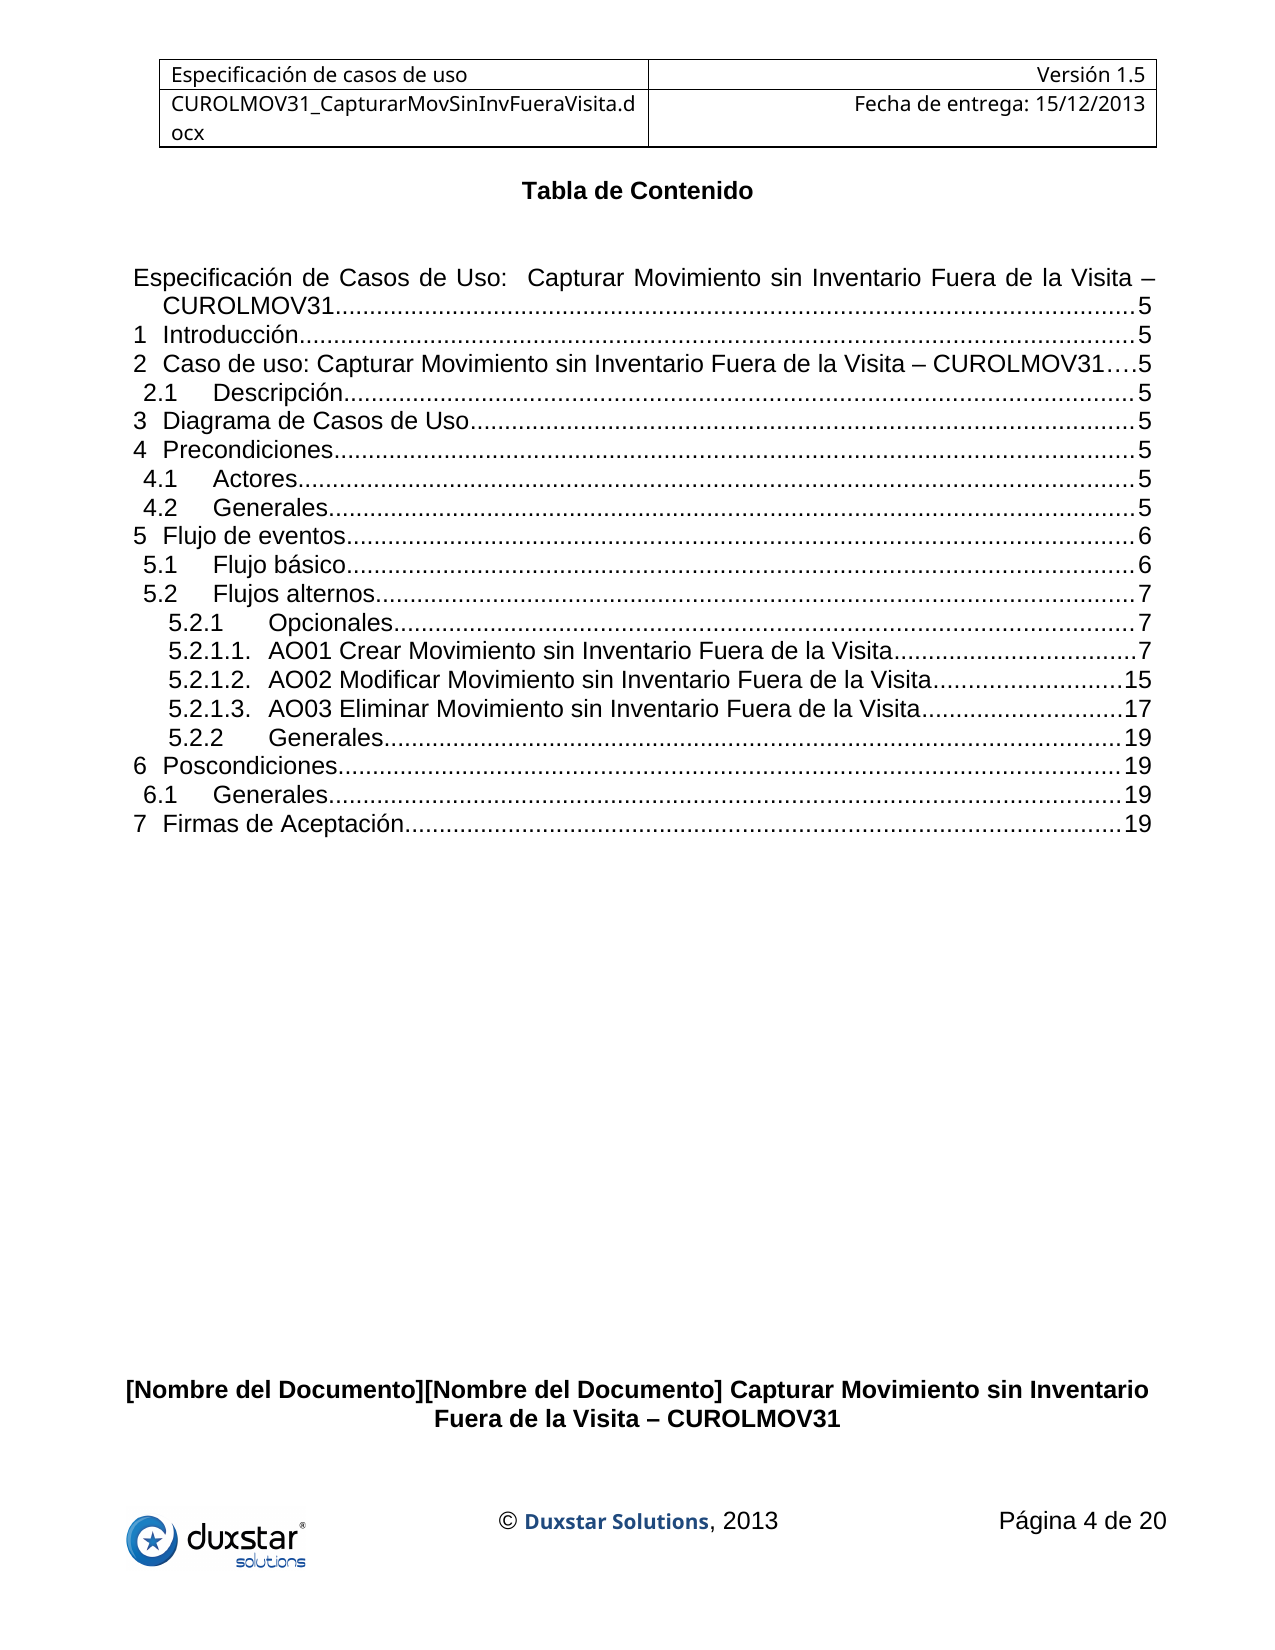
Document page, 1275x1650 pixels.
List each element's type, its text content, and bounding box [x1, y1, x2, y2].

text 3 Diagrama de Casos de Uso 5 [133, 406, 1157, 435]
text 1 Introducción 5 [133, 320, 1157, 349]
text 5 Flujo de eventos 6 [133, 521, 1157, 550]
text 4.2 Generales 5 [143, 492, 1157, 521]
text 5.1 Flujo básico 6 [143, 550, 1157, 579]
text Especificación de Casos de Uso: Capturar Movimiento sin Inventario Fuera de la Visita – CUROLMOV31 5 [133, 262, 1157, 320]
text 5.2.1 Opcionales 7 [168, 607, 1157, 636]
text 6 Poscondiciones 19 [133, 751, 1157, 780]
text 2.1 Descripción 5 [143, 377, 1157, 406]
text 6.1 Generales 19 [143, 780, 1157, 809]
text 5.2.1.2. AO02 Modificar Movimiento sin Inventario Fuera de la Visita 15 [168, 665, 1157, 694]
text 4.1 Actores 5 [143, 464, 1157, 492]
text 2 Caso de uso: Capturar Movimiento sin Inventario Fuera de la Visita – CUROLMOV31 5 [133, 349, 1157, 377]
text 5.2.1.3. AO03 Eliminar Movimiento sin Inventario Fuera de la Visita 17 [168, 694, 1157, 722]
title Tabla de Contenido [118, 176, 1157, 205]
text 4 Precondiciones 5 [133, 435, 1157, 464]
picture [126, 1506, 306, 1571]
text 5.2.1.1. AO01 Crear Movimiento sin Inventario Fuera de la Visita 7 [168, 636, 1157, 665]
text 7 Firmas de Aceptación 19 [133, 809, 1157, 837]
text 5.2 Flujos alternos 7 [143, 579, 1157, 607]
subtitle Capturar Movimiento sin Inventario Fuera de la Visita – CUROLMOV31 [118, 1375, 1157, 1433]
text 5.2.2 Generales 19 [168, 722, 1157, 751]
